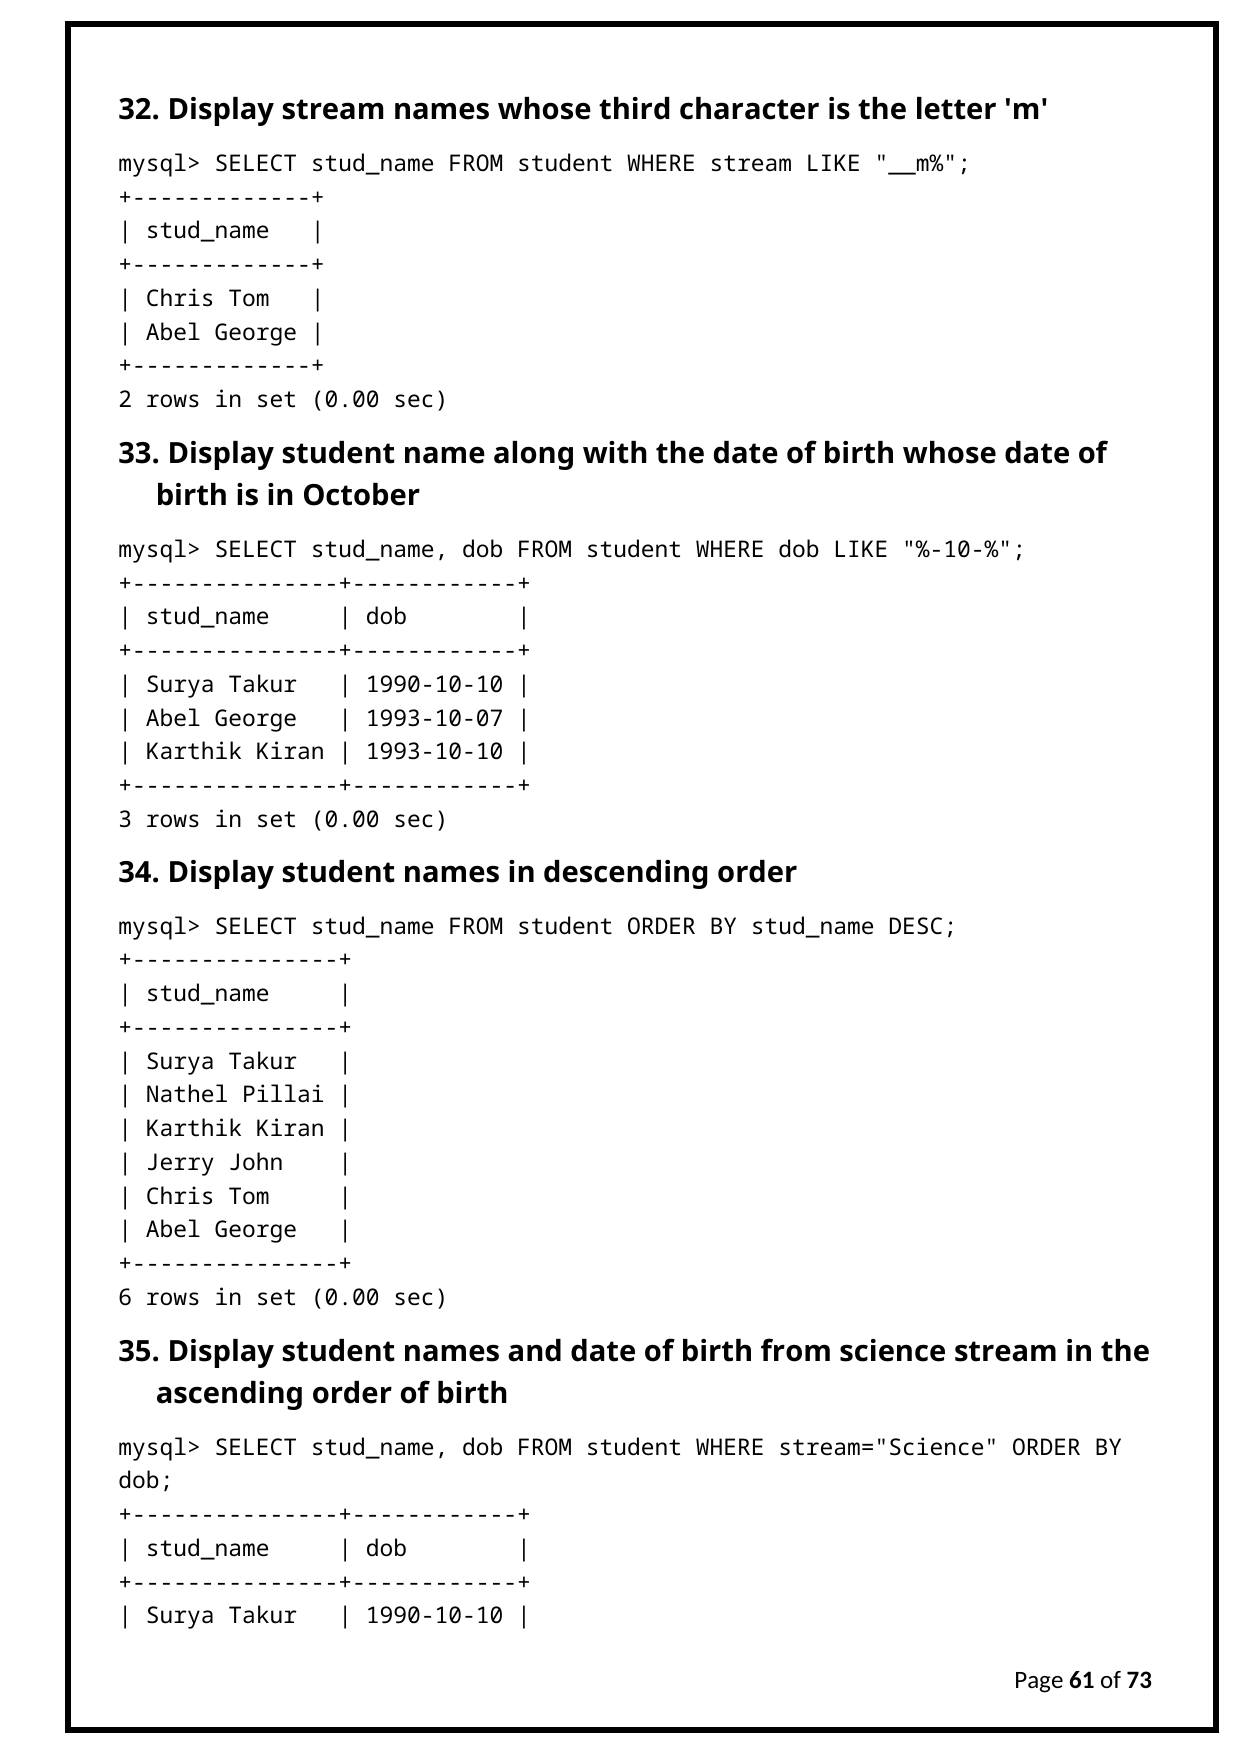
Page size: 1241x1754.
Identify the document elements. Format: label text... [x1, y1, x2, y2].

list +---------------+ [118, 1011, 1152, 1042]
list +---------------+------------+ [118, 566, 1152, 598]
list | Jerry John | [118, 1146, 1152, 1177]
list | Abel George | [118, 1213, 1152, 1245]
list mysql> SELECT stud_name FROM student WHERE stream LIKE "__m%"; [118, 147, 1152, 178]
list +---------------+ [118, 943, 1152, 975]
list +-------------+ [118, 180, 1152, 212]
list | Abel George | [118, 315, 1152, 347]
list | Karthik Kiran | 1993-10-10 | [118, 735, 1152, 766]
list Display stream names whose third character is the letter 'm' [118, 89, 1152, 128]
list 3 rows in set (0.00 sec) [118, 803, 1152, 834]
list | Nathel Pillai | [118, 1078, 1152, 1110]
list mysql> SELECT stud_name, dob FROM student WHERE stream="Science" ORDER BY dob; [118, 1431, 1152, 1496]
list | Surya Takur | 1990-10-10 | [118, 668, 1152, 699]
list mysql> SELECT stud_name FROM student ORDER BY stud_name DESC; [118, 910, 1152, 941]
list 6 rows in set (0.00 sec) [118, 1281, 1152, 1312]
list +---------------+------------+ [118, 1566, 1152, 1597]
list Display student names and date of birth from science stream in the ascending order of birth [118, 1330, 1152, 1412]
list | Abel George | 1993-10-07 | [118, 701, 1152, 733]
list | Karthik Kiran | [118, 1112, 1152, 1143]
list mysql> SELECT stud_name, dob FROM student WHERE dob LIKE "%-10-%"; [118, 533, 1152, 564]
list | Surya Takur | 1990-10-10 | [118, 1599, 1152, 1631]
list | Chris Tom | [118, 282, 1152, 313]
list 2 rows in set (0.00 sec) [118, 383, 1152, 414]
list | stud_name | dob | [118, 1532, 1152, 1563]
list | stud_name | [118, 214, 1152, 245]
list +-------------+ [118, 248, 1152, 279]
list Display student names in descending order [118, 852, 1152, 891]
list +---------------+------------+ [118, 769, 1152, 800]
list Display student name along with the date of birth whose date of birth is in October [118, 432, 1152, 514]
list | Surya Takur | [118, 1045, 1152, 1076]
list | Chris Tom | [118, 1180, 1152, 1211]
list | stud_name | [118, 977, 1152, 1008]
list +---------------+------------+ [118, 634, 1152, 665]
list +-------------+ [118, 349, 1152, 380]
list +---------------+ [118, 1247, 1152, 1278]
list | stud_name | dob | [118, 600, 1152, 631]
list +---------------+------------+ [118, 1498, 1152, 1529]
